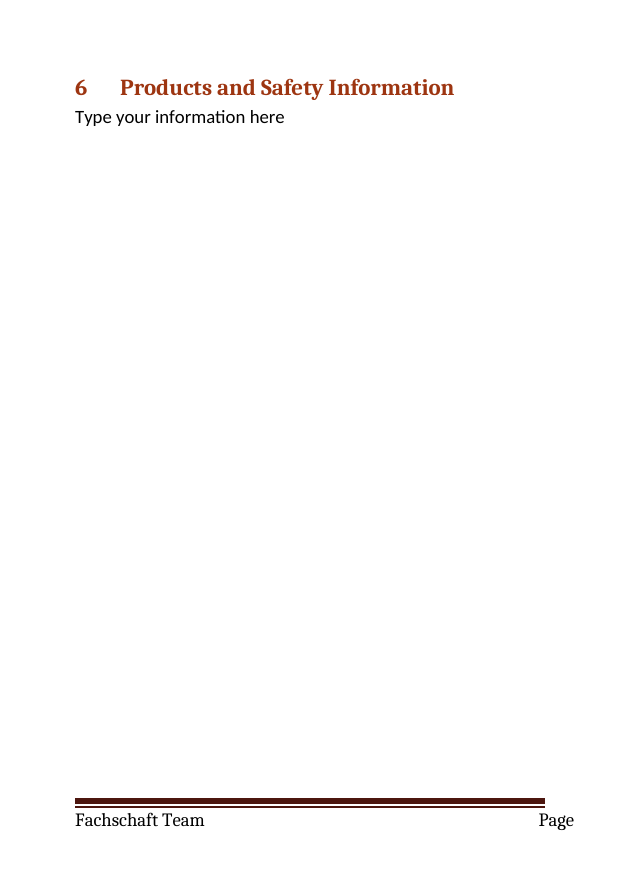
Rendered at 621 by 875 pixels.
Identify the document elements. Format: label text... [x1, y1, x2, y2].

text Type your information here [75, 105, 545, 128]
subtitle Products and Safety Information [75, 75, 545, 101]
